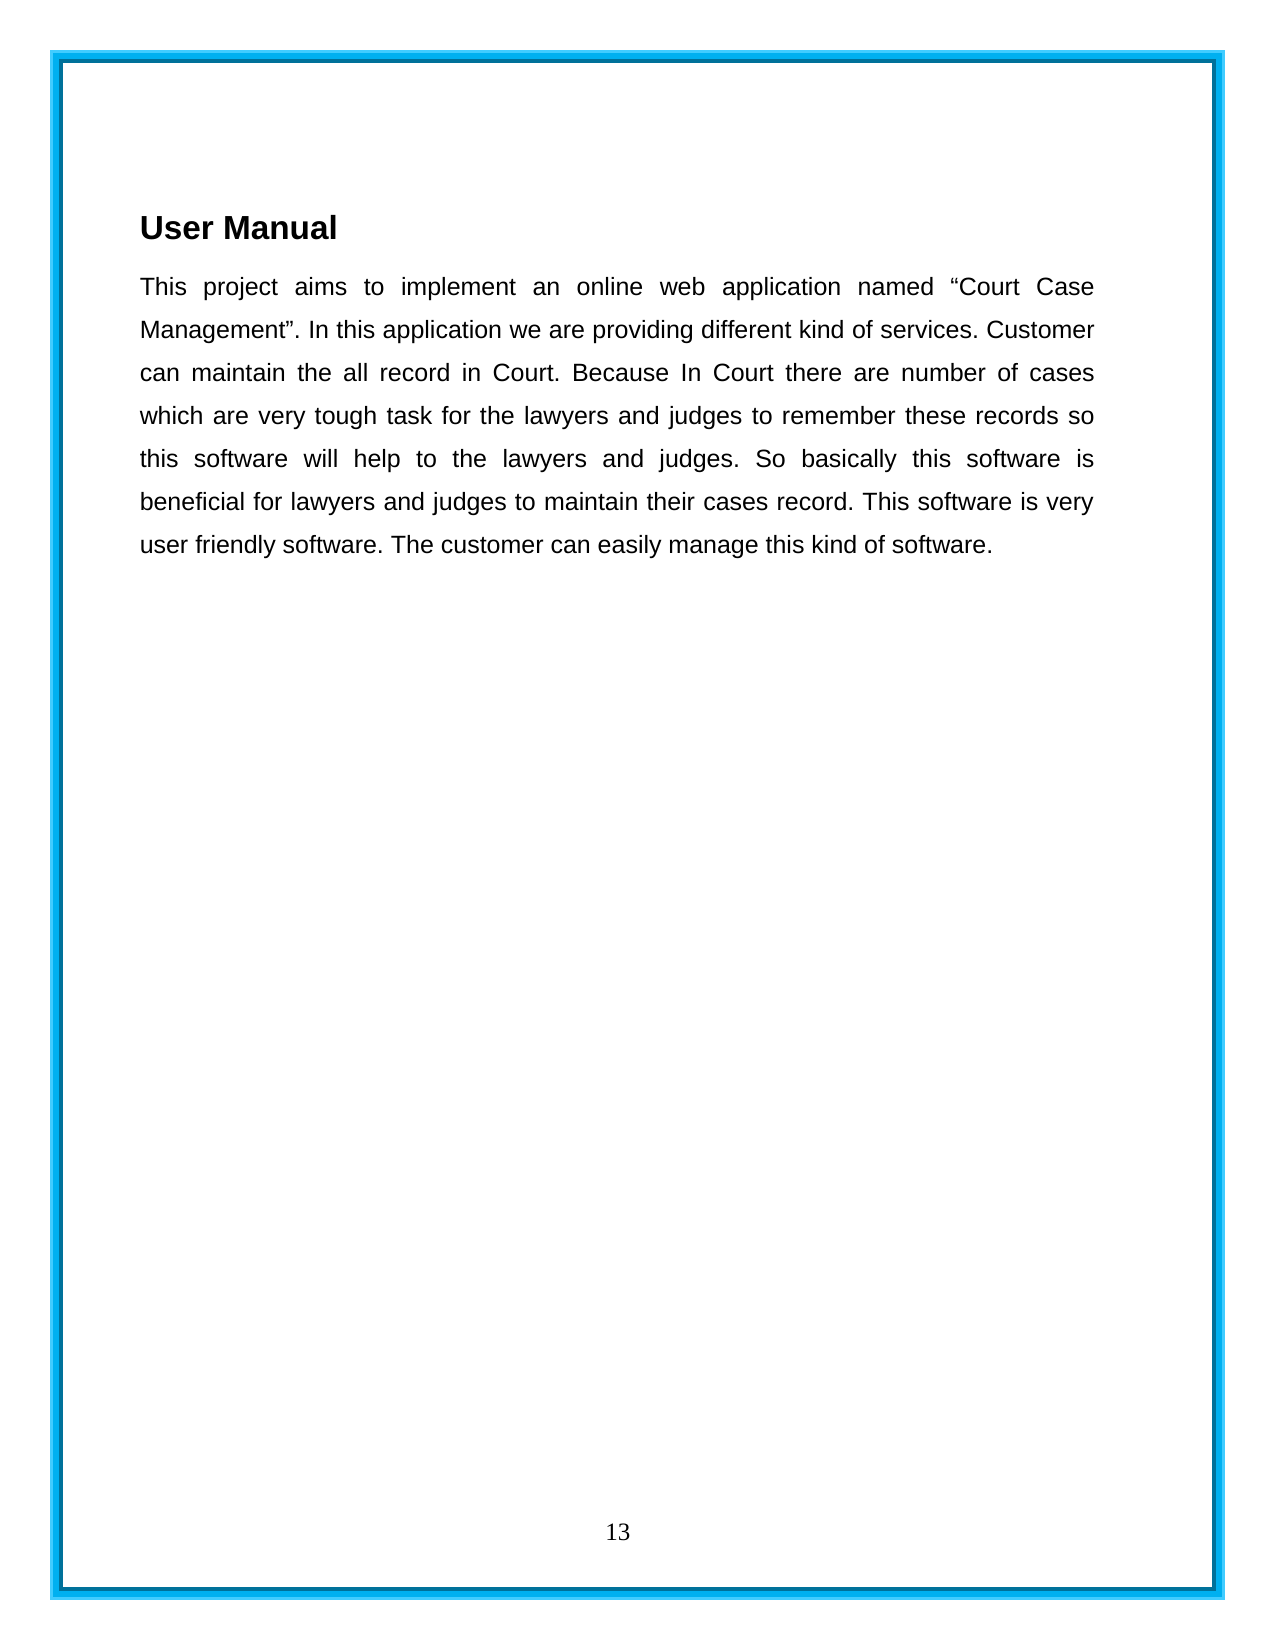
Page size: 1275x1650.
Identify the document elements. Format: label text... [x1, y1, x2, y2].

text This project aims to implement an online web application named “Court Case Management”. In this application we are providing different kind of services. Customer can maintain the all record in Court. Because In Court there are number of cases which are very tough task for the lawyers and judges to remember these records so this software will help to the lawyers and judges. So basically this software is beneficial for lawyers and judges to maintain their cases record. This software is very user friendly software. The customer can easily manage this kind of software. [139, 272, 1096, 559]
subtitle User Manual [139, 208, 1096, 246]
